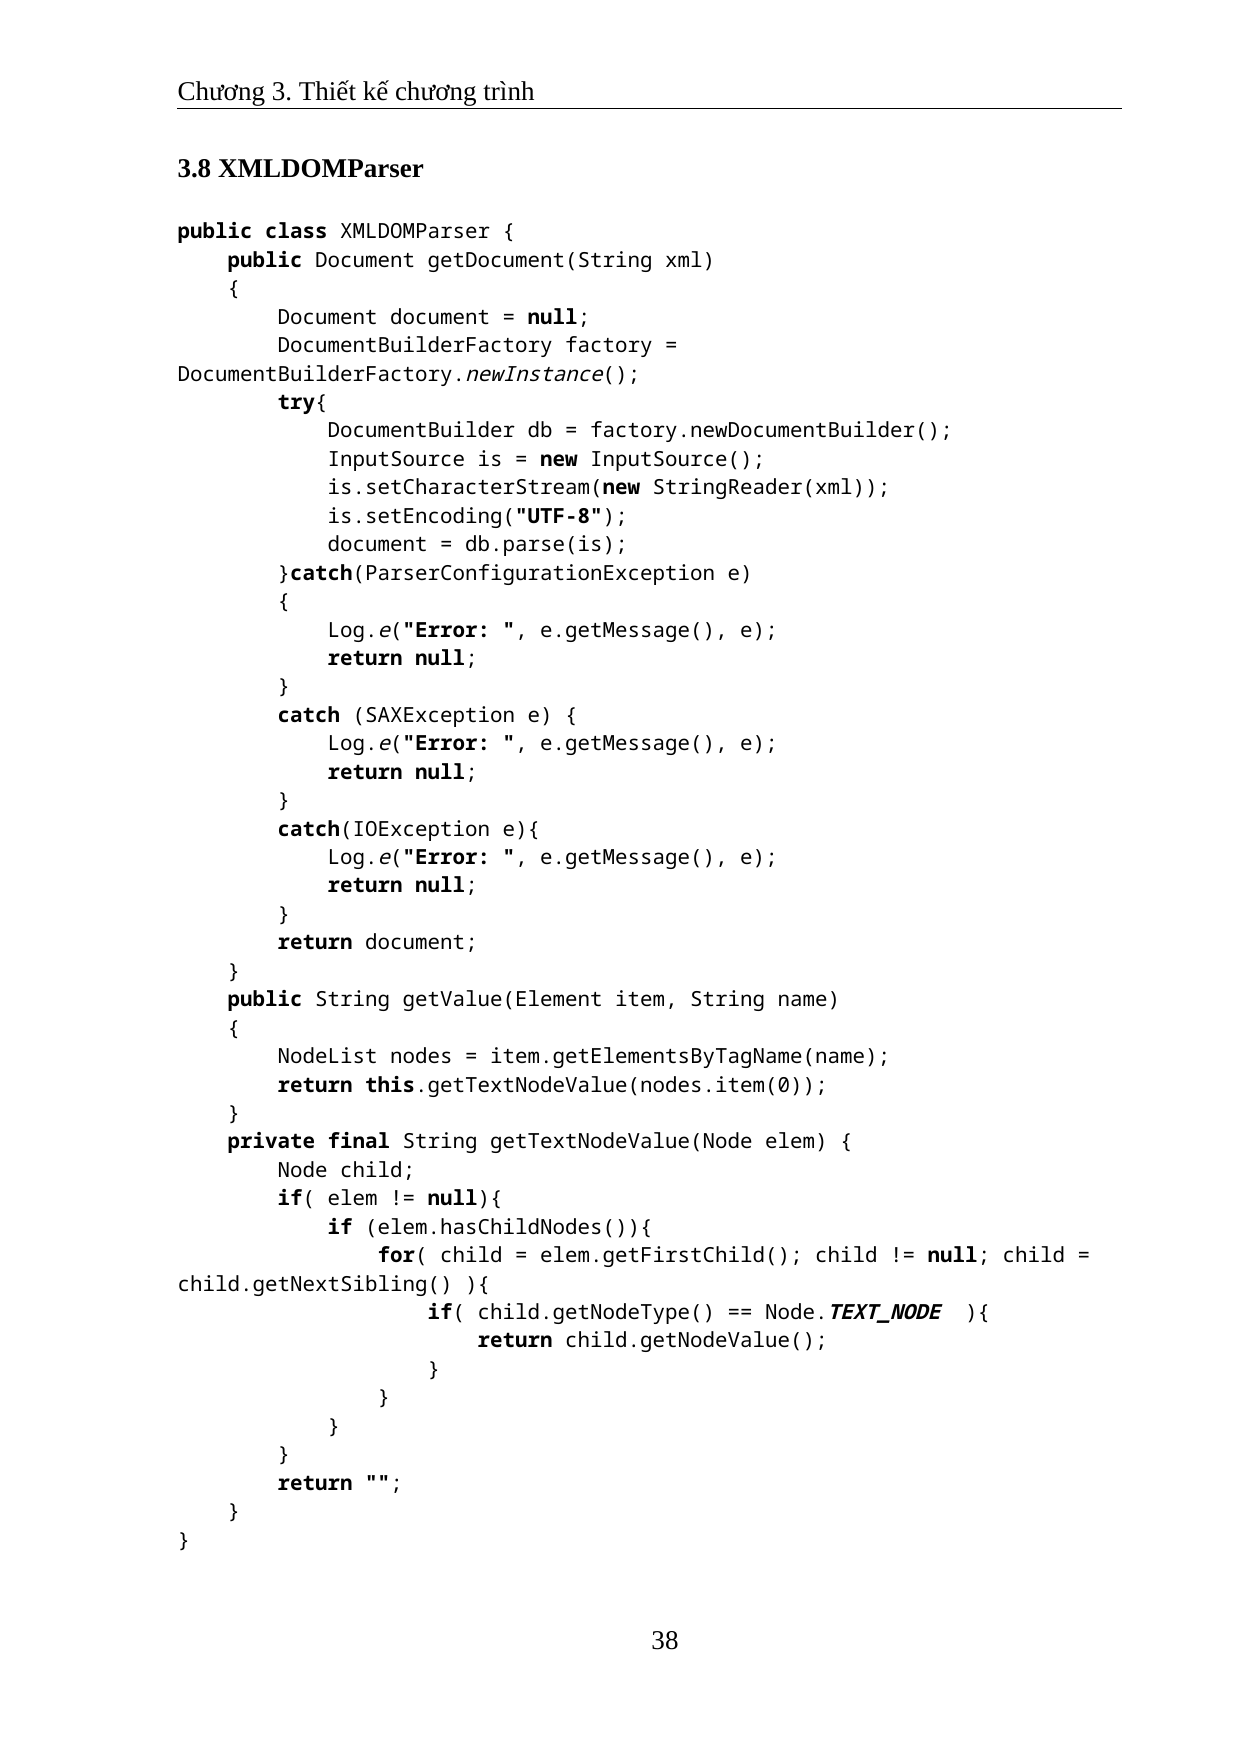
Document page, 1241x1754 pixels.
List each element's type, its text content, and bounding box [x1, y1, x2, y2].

subtitle 3.8 XMLDOMParser [177, 152, 1122, 183]
text public class XMLDOMParser { public Document getDocument(String xml) { Document document = null; DocumentBuilderFactory factory = DocumentBuilderFactory.newInstance(); try{ DocumentBuilder db = factory.newDocumentBuilder(); InputSource is = new InputSource(); is.setCharacterStream(new StringReader(xml)); is.setEncoding("UTF-8"); document = db.parse(is); }catch(ParserConfigurationException e) { Log.e("Error: ", e.getMessage(), e); return null; } catch (SAXException e) { Log.e("Error: ", e.getMessage(), e); return null; } catch(IOException e){ Log.e("Error: ", e.getMessage(), e); return null; } return document; } public String getValue(Element item, String name) { NodeList nodes = item.getElementsByTagName(name); return this.getTextNodeValue(nodes.item(0)); } private final String getTextNodeValue(Node elem) { Node child; if( elem != null){ if (elem.hasChildNodes()){ for( child = elem.getFirstChild(); child != null; child = child.getNextSibling() ){ if( child.getNodeType() == Node.TEXT_NODE ){ return child.getNodeValue(); } } } } return ""; } } [177, 217, 1122, 1553]
